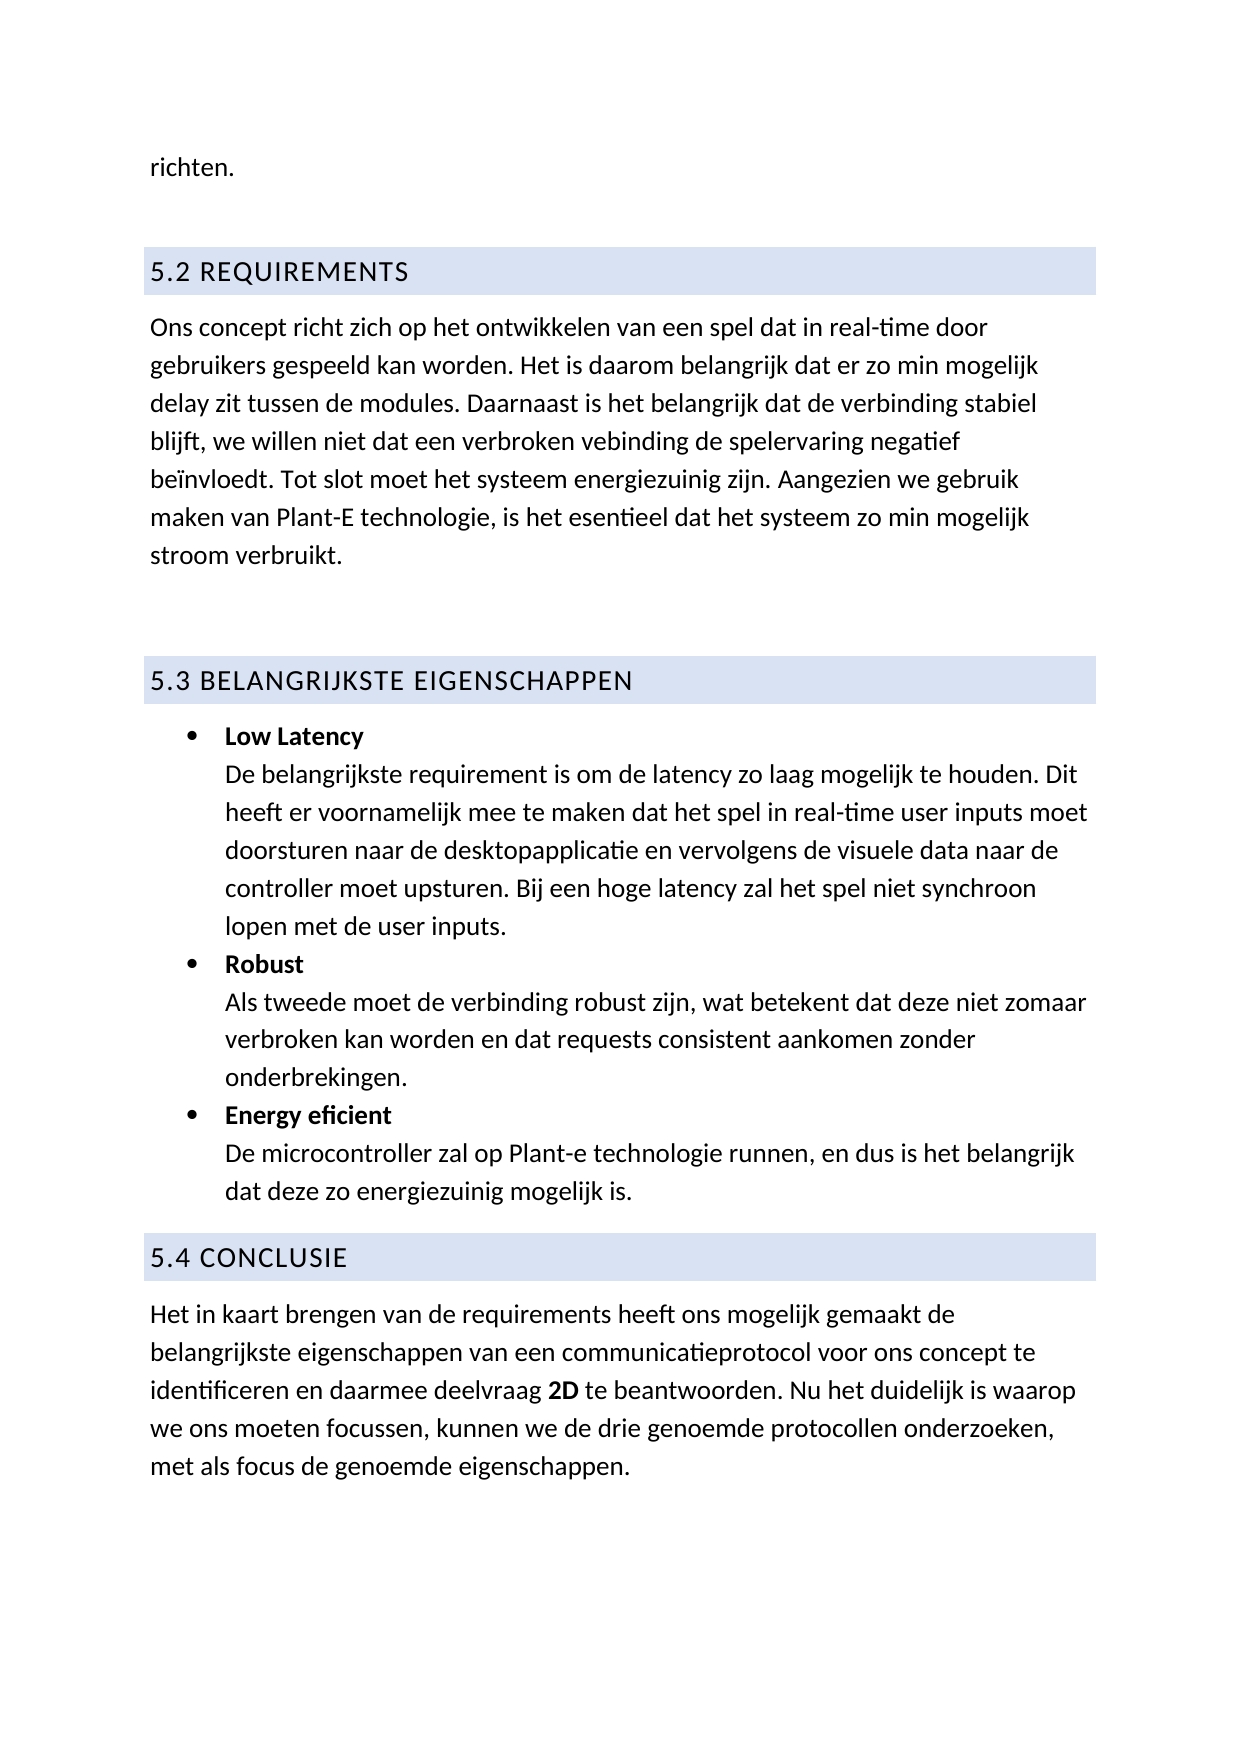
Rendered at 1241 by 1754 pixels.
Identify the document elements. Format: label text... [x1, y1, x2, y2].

text Ons concept richt zich op het ontwikkelen van een spel dat in real-time door gebruikers gespeeld kan worden. Het is daarom belangrijk dat er zo min mogelijk delay zit tussen de modules. Daarnaast is het belangrijk dat de verbinding stabiel blijft, we willen niet dat een verbroken vebinding de spelervaring negatief beïnvloedt. Tot slot moet het systeem energiezuinig zijn. Aangezien we gebruik maken van Plant-E technologie, is het esentieel dat het systeem zo min mogelijk stroom verbruikt. [150, 311, 1090, 571]
subtitle 5.4 Conclusie [150, 1239, 1090, 1275]
list Low Latency De belangrijkste requirement is om de latency zo laag mogelijk te houden. Dit heeft er voornamelijk mee te maken dat het spel in real-time user inputs moet doorsturen naar de desktopapplicatie en vervolgens de visuele data naar de controller moet upsturen. Bij een hoge latency zal het spel niet synchroon lopen met de user inputs. [187, 719, 1090, 942]
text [150, 150, 1090, 221]
subtitle 5.2 Requirements [150, 253, 1090, 288]
text Het in kaart brengen van de requirements heeft ons mogelijk gemaakt de belangrijkste eigenschappen van een communicatieprotocol voor ons concept te identificeren en daarmee deelvraag 2D te beantwoorden. Nu het duidelijk is waarop we ons moeten focussen, kunnen we de drie genoemde protocollen onderzoeken, met als focus de genoemde eigenschappen. [150, 1297, 1090, 1482]
list Energy eficient De microcontroller zal op Plant-e technologie runnen, en dus is het belangrijk dat deze zo energiezuinig mogelijk is. [187, 1098, 1090, 1207]
subtitle 5.3 Belangrijkste eigenschappen [150, 662, 1090, 697]
list Robust Als tweede moet de verbinding robust zijn, wat betekent dat deze niet zomaar verbroken kan worden en dat requests consistent aankomen zonder onderbrekingen. [187, 947, 1090, 1094]
